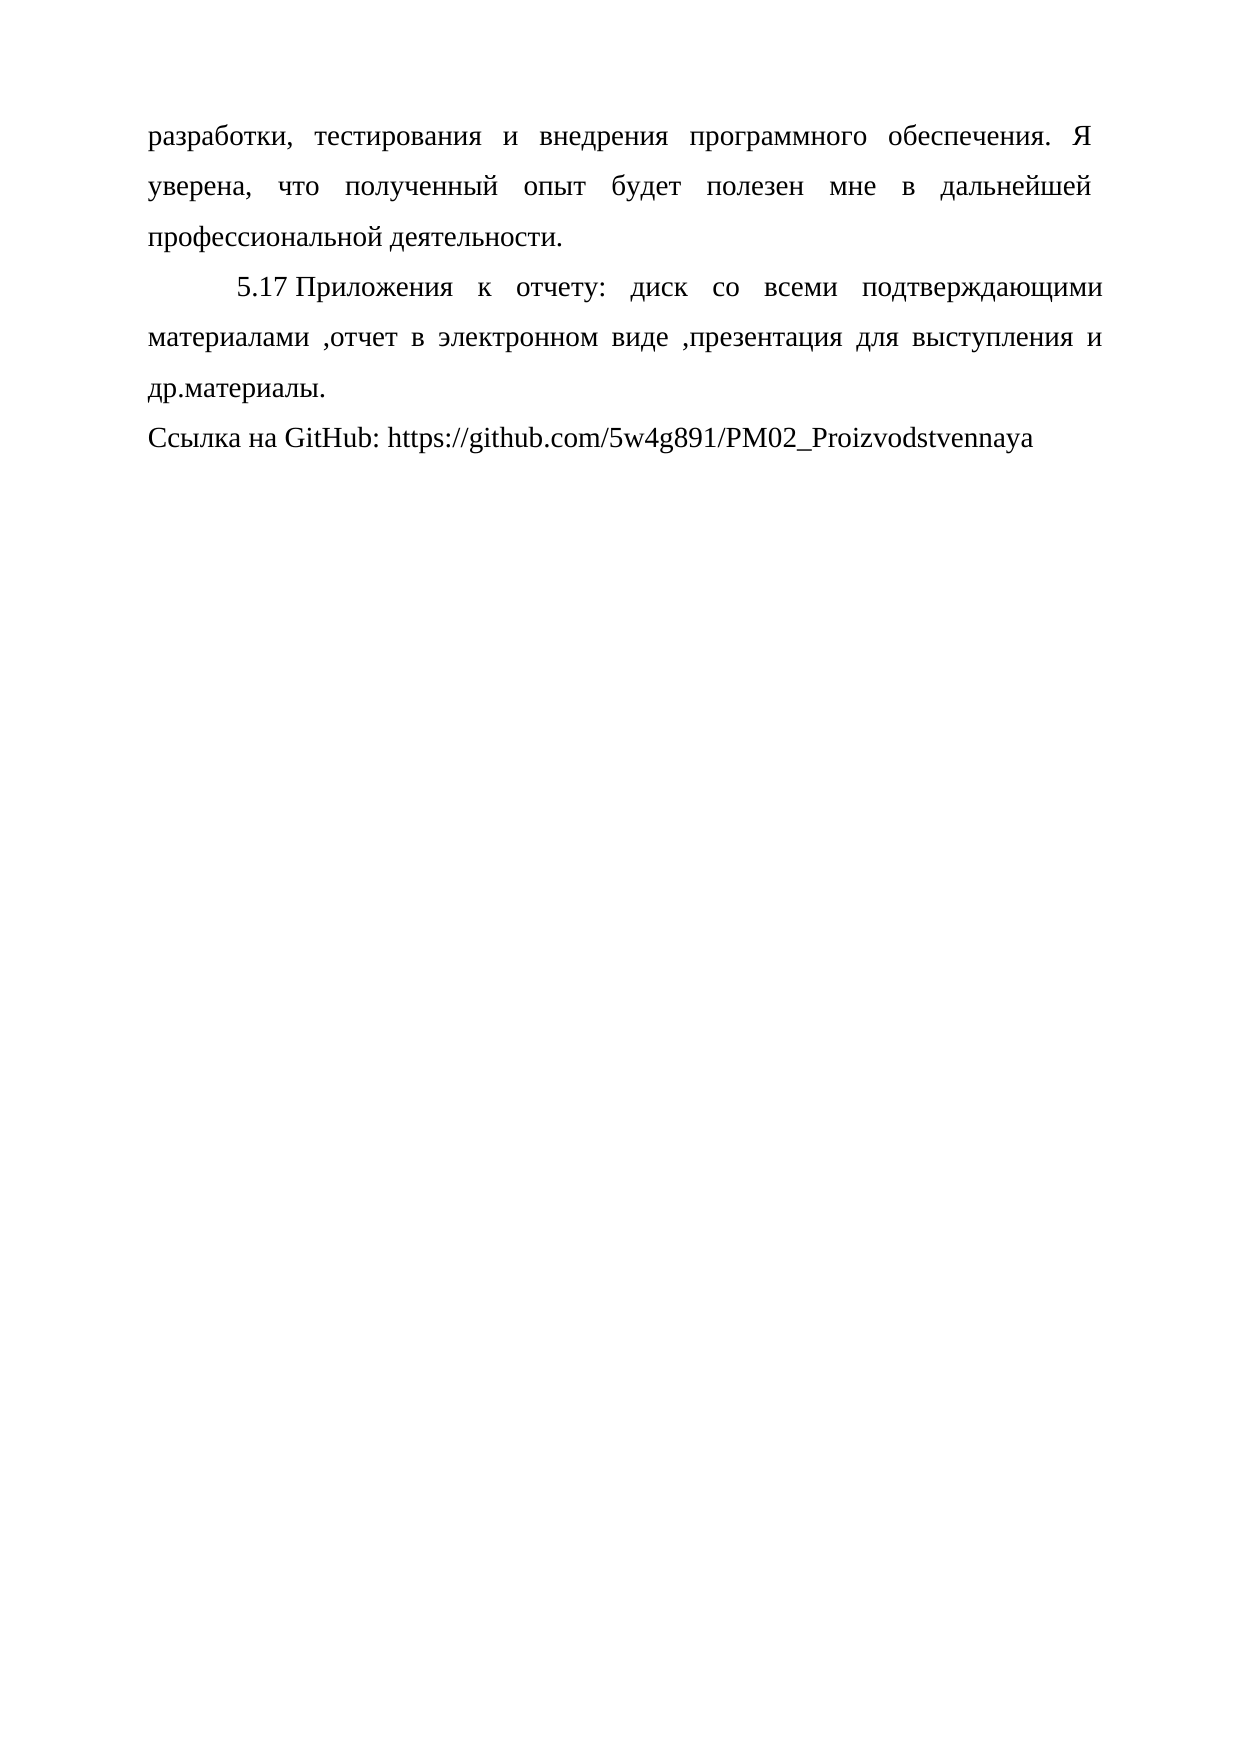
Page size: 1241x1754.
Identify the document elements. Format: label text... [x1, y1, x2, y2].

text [148, 118, 1092, 252]
list Приложения к отчету: диск со всеми подтверждающими материалами ,отчет в электронном виде ,презентация для выступления и др.материалы. [148, 269, 1104, 403]
text Ссылка на GitHub: https://github.com/5w4g891/PM02_Proizvodstvennaya [148, 420, 1092, 453]
